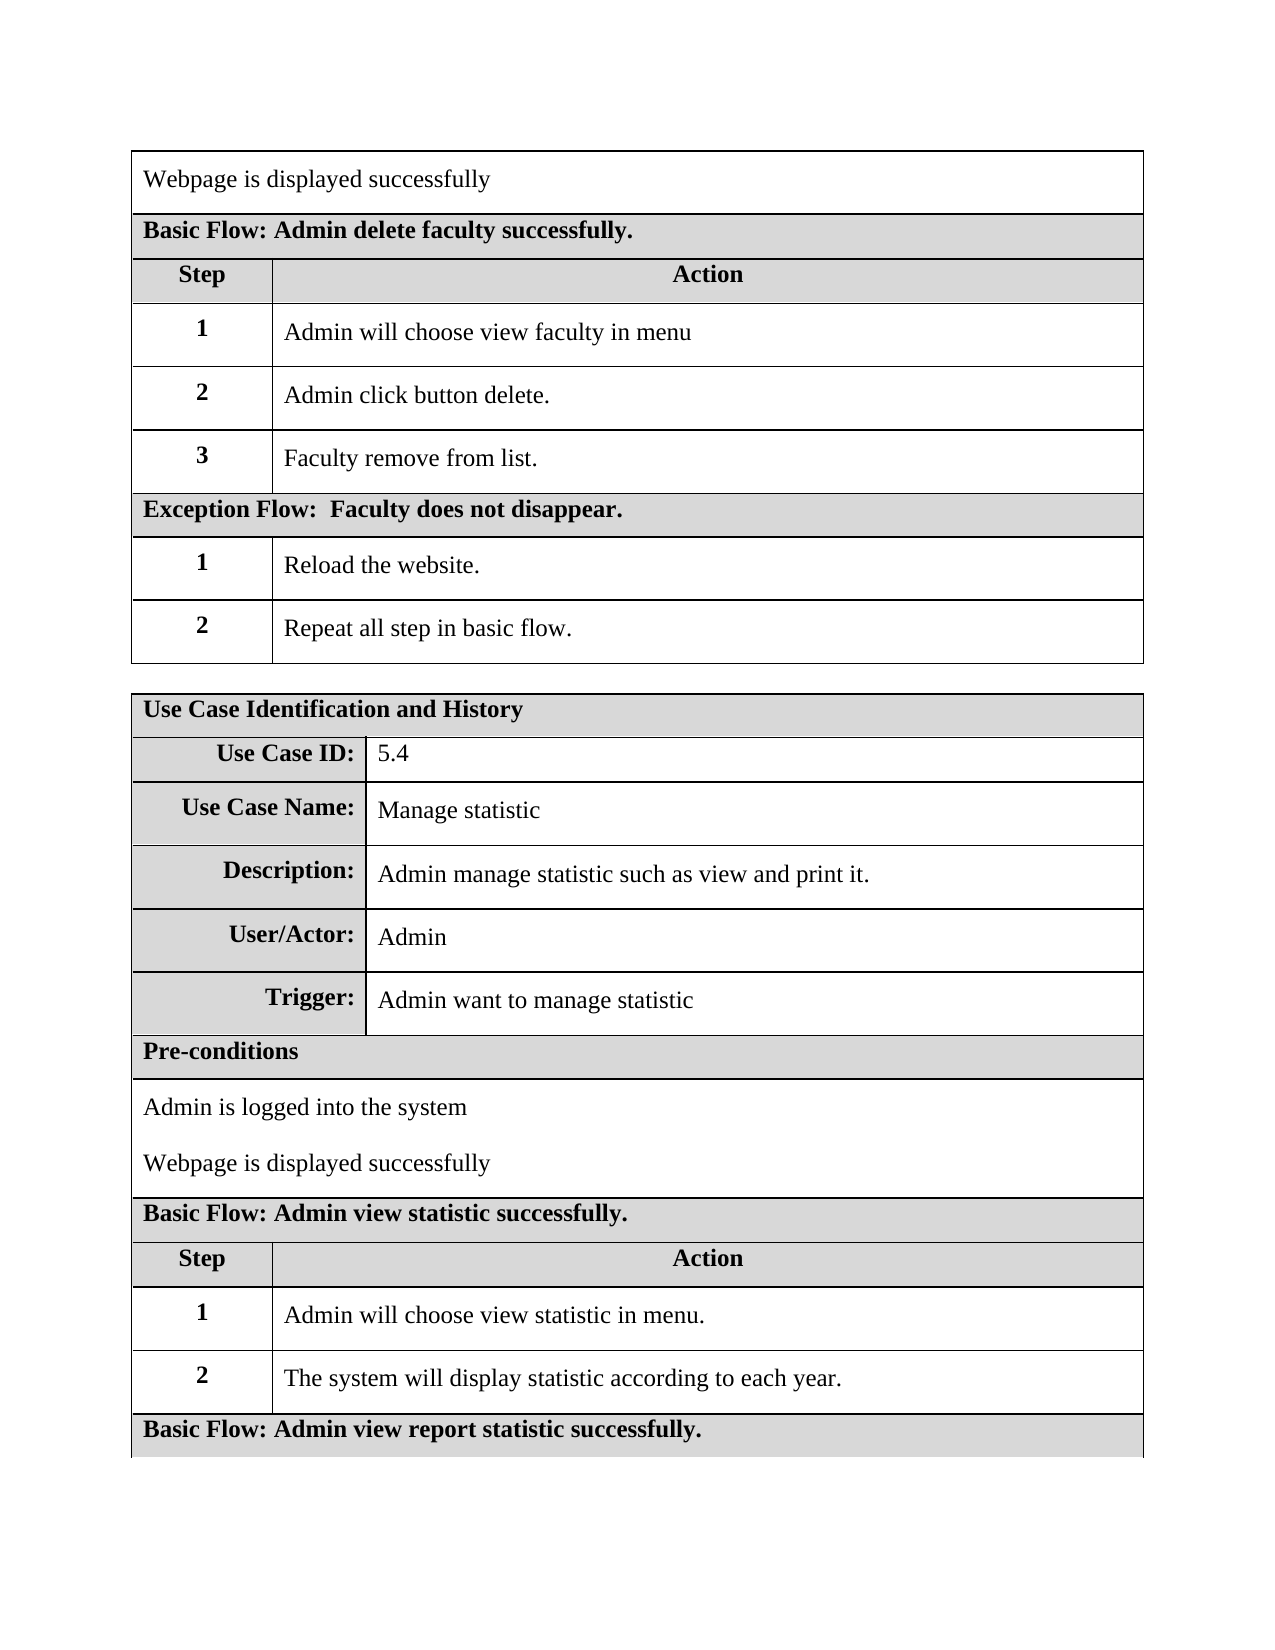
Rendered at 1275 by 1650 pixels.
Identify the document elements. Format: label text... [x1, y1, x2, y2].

table_cell 2 [132, 1351, 272, 1413]
table_header Use Case Identification and History [132, 695, 1143, 736]
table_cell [132, 152, 1143, 213]
table_cell Description: [132, 846, 365, 908]
table_cell Action [273, 1243, 1143, 1286]
table_cell Basic Flow: Admin view statistic successfully. [132, 1198, 1143, 1242]
table_cell Admin is logged into the system Webpage is displayed successfully [132, 1079, 1143, 1197]
table_cell Pre-conditions [132, 1036, 1143, 1078]
table_cell Exception Flow: Faculty does not disappear. [132, 494, 1143, 536]
table_cell Repeat all step in basic flow. [273, 601, 1143, 663]
table_cell 3 [132, 430, 272, 492]
table_cell Reload the website. [273, 538, 1143, 599]
table_cell 5.4 [367, 738, 1143, 781]
table_cell Basic Flow: Admin delete faculty successfully. [132, 214, 1143, 258]
table_cell Use Case Name: [132, 782, 365, 844]
table_cell The system will display statistic according to each year. [273, 1351, 1143, 1413]
table_cell Basic Flow: Admin view report statistic successfully. [132, 1414, 1143, 1457]
table_cell Trigger: [132, 972, 365, 1034]
table_cell Action [273, 260, 1143, 302]
table_cell 1 [132, 1287, 272, 1349]
table_cell Faculty remove from list. [273, 431, 1143, 492]
table_cell Admin will choose view statistic in menu. [273, 1288, 1143, 1349]
table_cell Step [132, 1243, 272, 1286]
table_cell Admin manage statistic such as view and print it. [367, 846, 1143, 908]
table_cell Use Case ID: [132, 738, 365, 781]
table_cell Admin want to manage statistic [367, 973, 1143, 1034]
table_cell User/Actor: [132, 909, 365, 971]
table_cell Admin [367, 910, 1143, 971]
table_cell Manage statistic [367, 783, 1143, 844]
table_cell 2 [132, 600, 272, 663]
table_cell Step [132, 259, 272, 302]
table_cell Admin click button delete. [273, 367, 1143, 429]
table_cell 2 [132, 367, 272, 429]
table_cell 1 [132, 537, 272, 599]
table_cell 1 [132, 304, 272, 366]
table_cell Admin will choose view faculty in menu [273, 304, 1143, 366]
